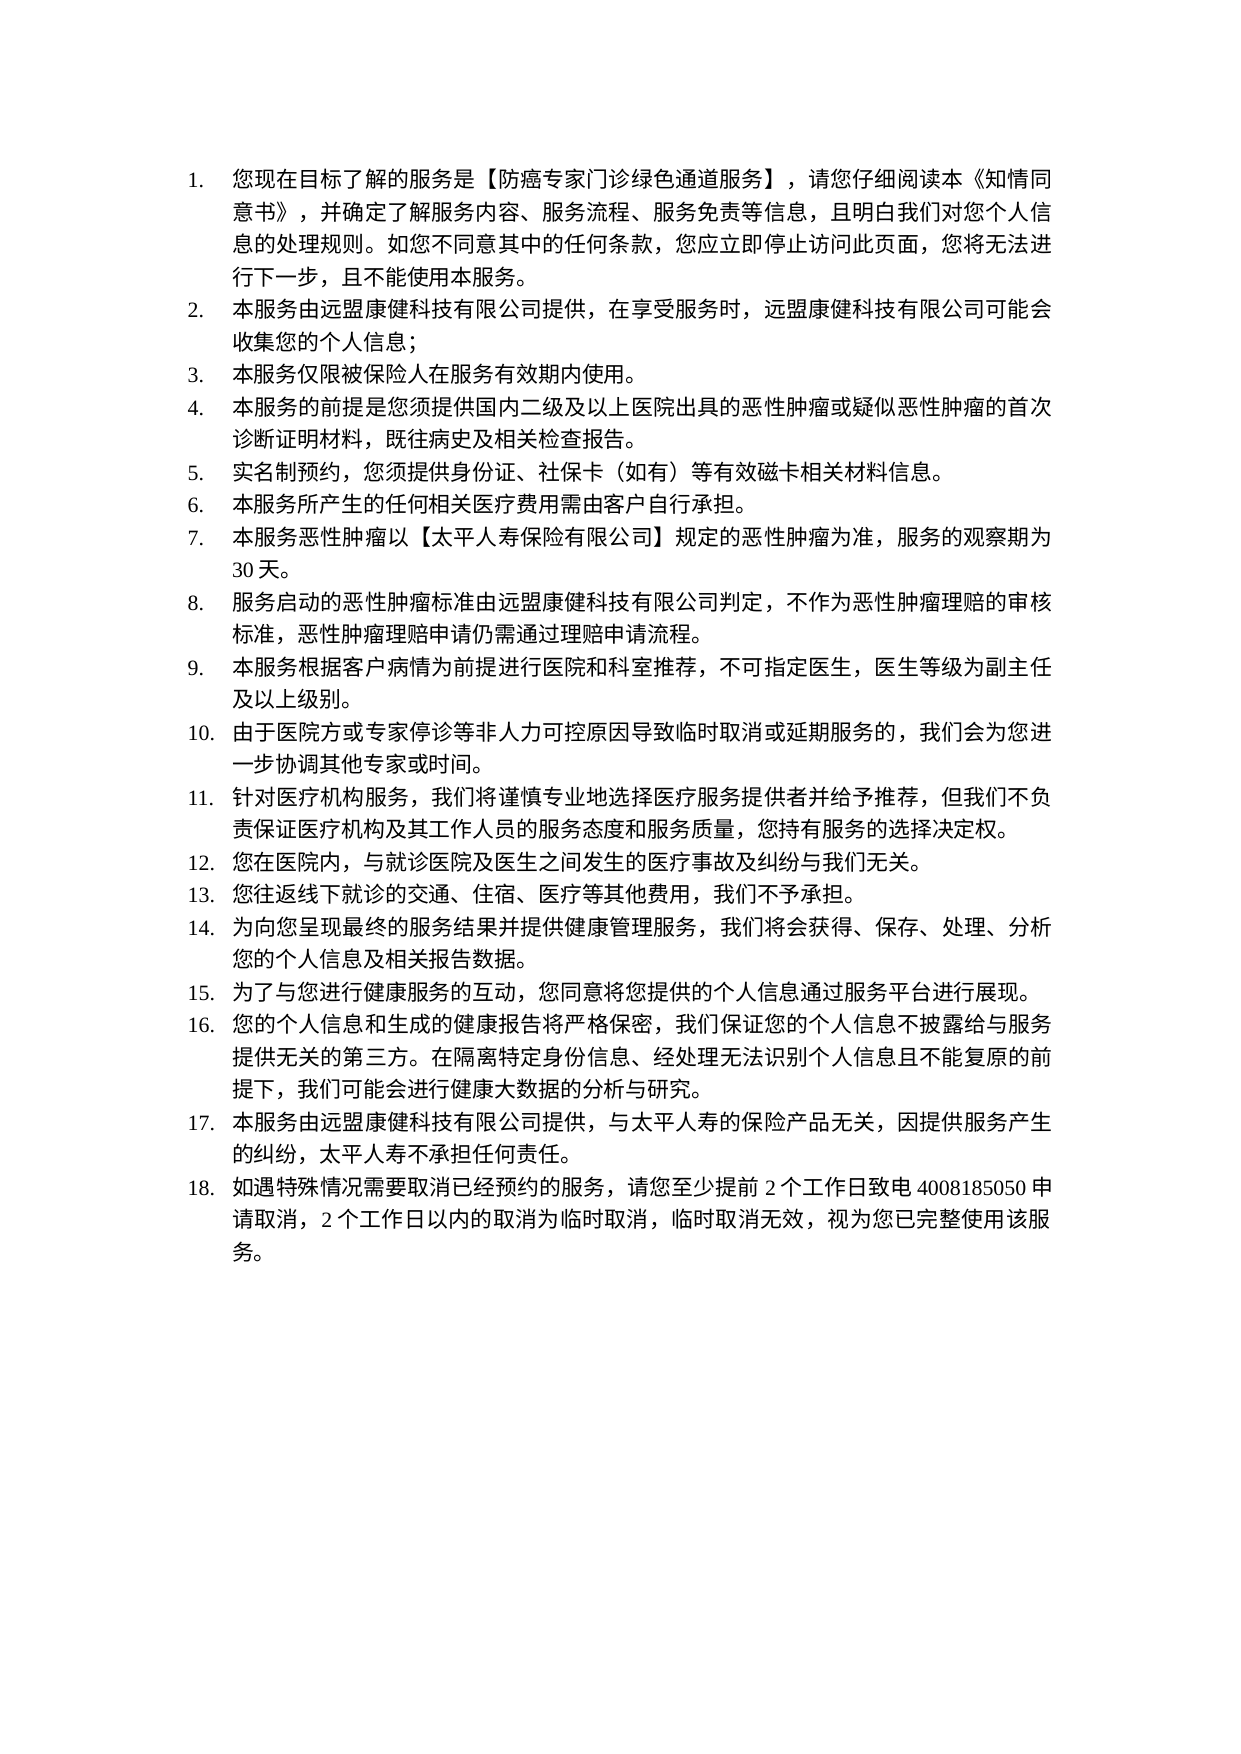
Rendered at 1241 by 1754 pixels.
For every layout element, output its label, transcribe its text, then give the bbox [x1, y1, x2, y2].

list 本服务由远盟康健科技有限公司提供，与太平人寿的保险产品无关，因提供服务产生的纠纷，太平人寿不承担任何责任。 [187, 1104, 1053, 1169]
list 由于医院方或专家停诊等非人力可控原因导致临时取消或延期服务的，我们会为您进一步协调其他专家或时间。 [187, 714, 1053, 779]
list 实名制预约，您须提供身份证、社保卡（如有）等有效磁卡相关材料信息。 [187, 454, 1053, 487]
list 您现在目标了解的服务是【防癌专家门诊绿色通道服务】，请您仔细阅读本《知情同意书》，并确定了解服务内容、服务流程、服务免责等信息，且明白我们对您个人信息的处理规则。如您不同意其中的任何条款，您应立即停止访问此页面，您将无法进行下一步，且不能使用本服务。 [187, 162, 1053, 292]
list 如遇特殊情况需要取消已经预约的服务，请您至少提前2个工作日致电4008185050申请取消，2个工作日以内的取消为临时取消，临时取消无效，视为您已完整使用该服务。 [187, 1169, 1053, 1267]
list 本服务恶性肿瘤以【太平人寿保险有限公司】规定的恶性肿瘤为准，服务的观察期为30天。 [187, 519, 1053, 584]
list 本服务由远盟康健科技有限公司提供，在享受服务时，远盟康健科技有限公司可能会收集您的个人信息； [187, 292, 1053, 357]
list 您往返线下就诊的交通、住宿、医疗等其他费用，我们不予承担。 [187, 877, 1053, 909]
list 为了与您进行健康服务的互动，您同意将您提供的个人信息通过服务平台进行展现。 [187, 974, 1053, 1007]
list 服务启动的恶性肿瘤标准由远盟康健科技有限公司判定，不作为恶性肿瘤理赔的审核标准，恶性肿瘤理赔申请仍需通过理赔申请流程。 [187, 584, 1053, 649]
list 本服务所产生的任何相关医疗费用需由客户自行承担。 [187, 487, 1053, 519]
list 您在医院内，与就诊医院及医生之间发生的医疗事故及纠纷与我们无关。 [187, 844, 1053, 877]
list 针对医疗机构服务，我们将谨慎专业地选择医疗服务提供者并给予推荐，但我们不负责保证医疗机构及其工作人员的服务态度和服务质量，您持有服务的选择决定权。 [187, 779, 1053, 844]
list 本服务根据客户病情为前提进行医院和科室推荐，不可指定医生，医生等级为副主任及以上级别。 [187, 649, 1053, 714]
list 本服务仅限被保险人在服务有效期内使用。 [187, 357, 1053, 389]
list 本服务的前提是您须提供国内二级及以上医院出具的恶性肿瘤或疑似恶性肿瘤的首次诊断证明材料，既往病史及相关检查报告。 [187, 389, 1053, 454]
list 为向您呈现最终的服务结果并提供健康管理服务，我们将会获得、保存、处理、分析您的个人信息及相关报告数据。 [187, 909, 1053, 974]
list 您的个人信息和生成的健康报告将严格保密，我们保证您的个人信息不披露给与服务提供无关的第三方。在隔离特定身份信息、经处理无法识别个人信息且不能复原的前提下，我们可能会进行健康大数据的分析与研究。 [187, 1007, 1053, 1104]
